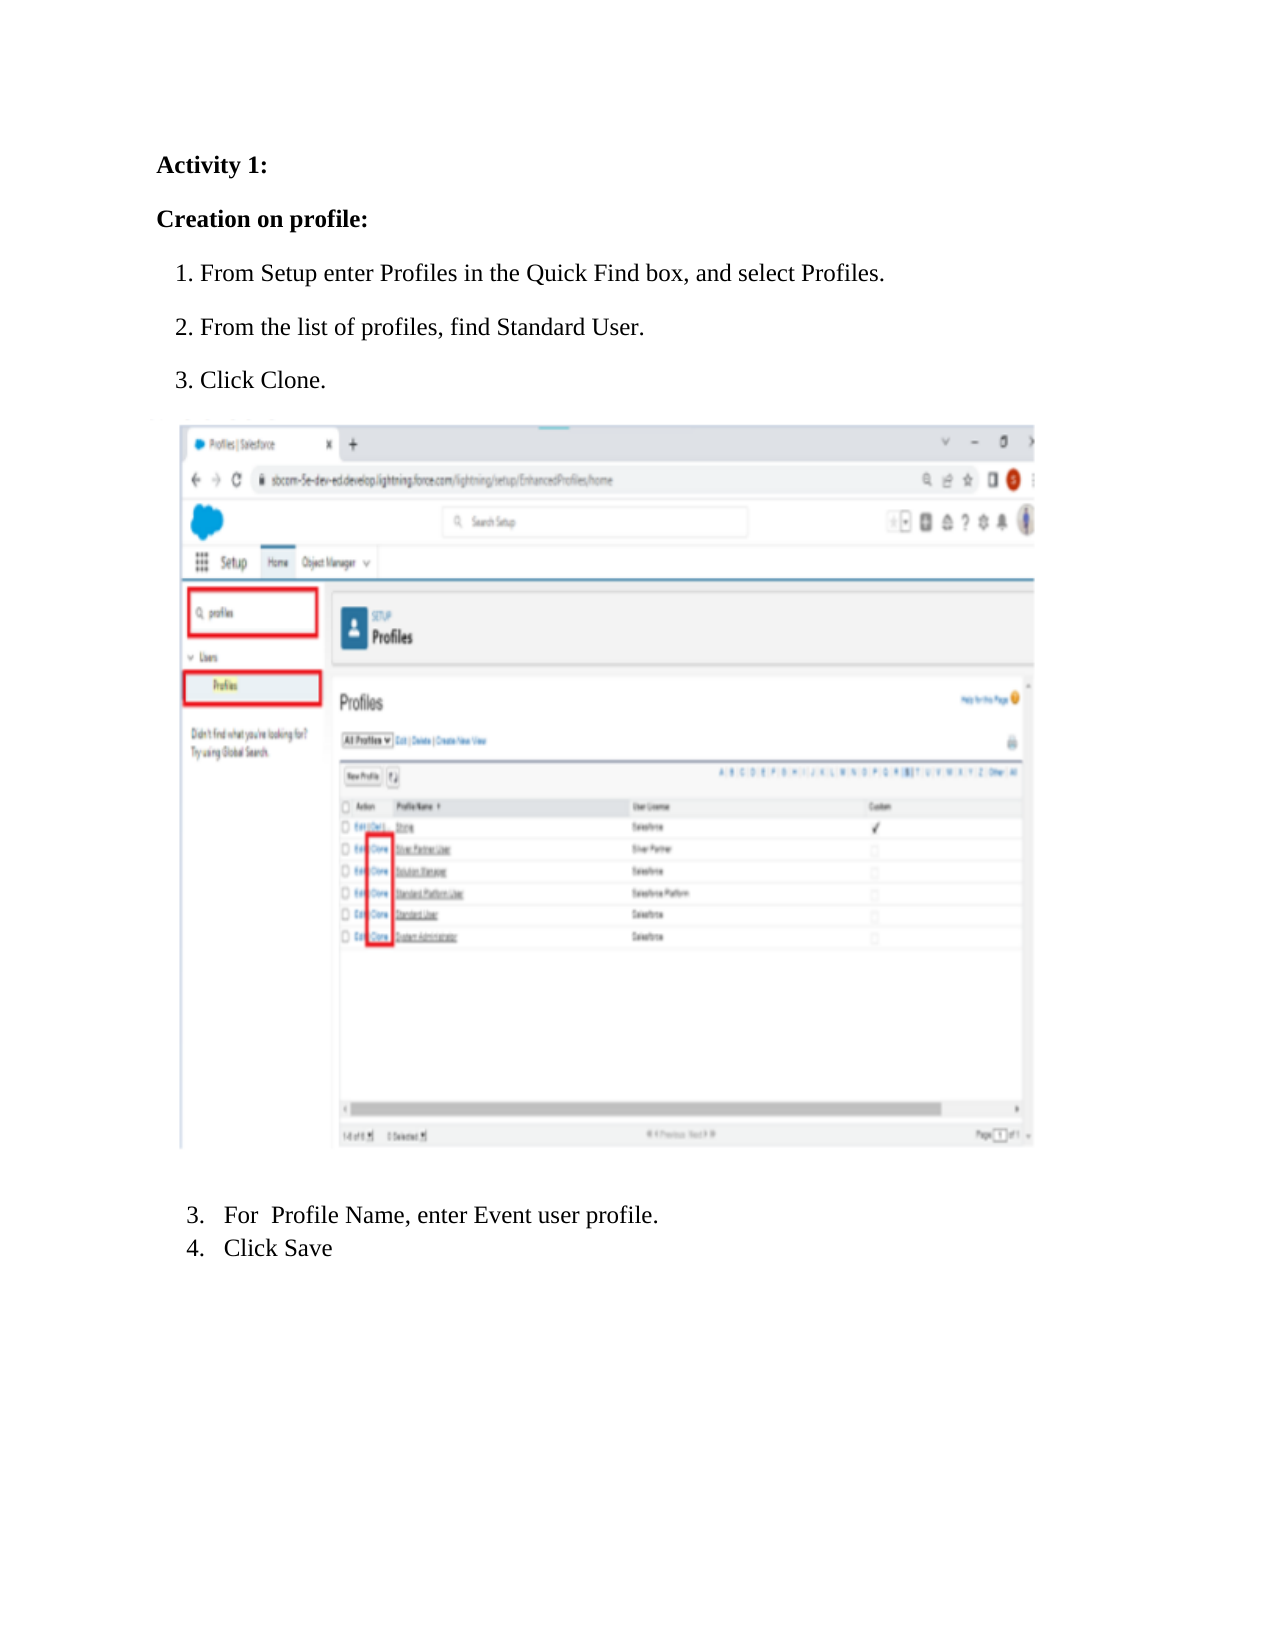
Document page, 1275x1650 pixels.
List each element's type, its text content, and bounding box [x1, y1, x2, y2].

picture [150, 419, 1085, 1176]
list Click Save [186, 1233, 1125, 1262]
text Activity 1: [150, 150, 1125, 179]
text 2. From the list of profiles, find Standard User. [150, 312, 1125, 340]
list For Profile Name, enter Event user profile. [186, 1201, 1125, 1229]
text 1. From Setup enter Profiles in the Quick Find box, and select Profiles. [150, 258, 1125, 286]
text 3. Click Clone. [150, 365, 1125, 394]
text Creation on profile: [150, 204, 1125, 233]
